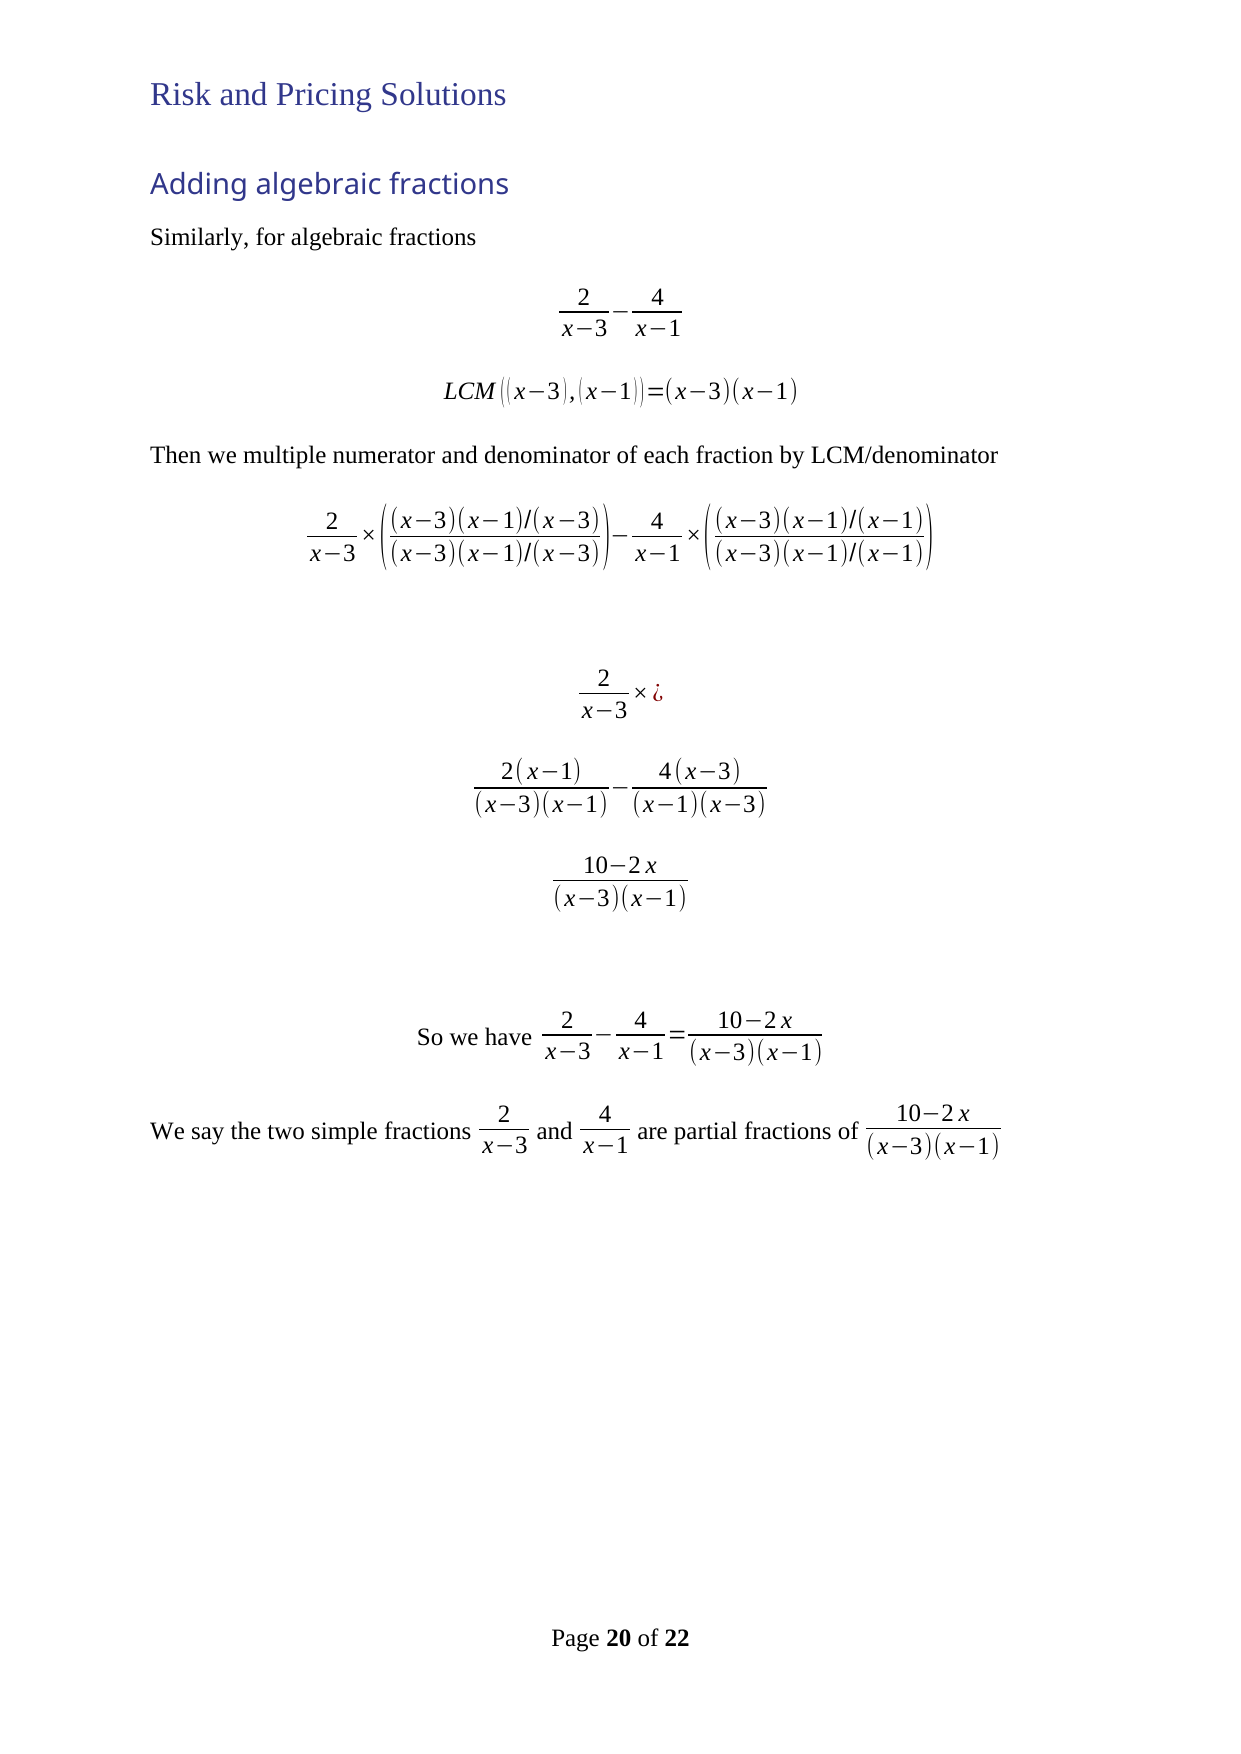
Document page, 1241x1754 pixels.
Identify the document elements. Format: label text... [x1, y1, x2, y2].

text Then we multiple numerator and denominator of each fraction by LCM/denominator [150, 441, 1090, 469]
subtitle Adding algebraic fractions [150, 163, 1090, 203]
text So we have [150, 1006, 1090, 1067]
text Similarly, for algebraic fractions [150, 222, 1090, 251]
text We say the two simple fractions and are partial fractions of [150, 1100, 1090, 1161]
